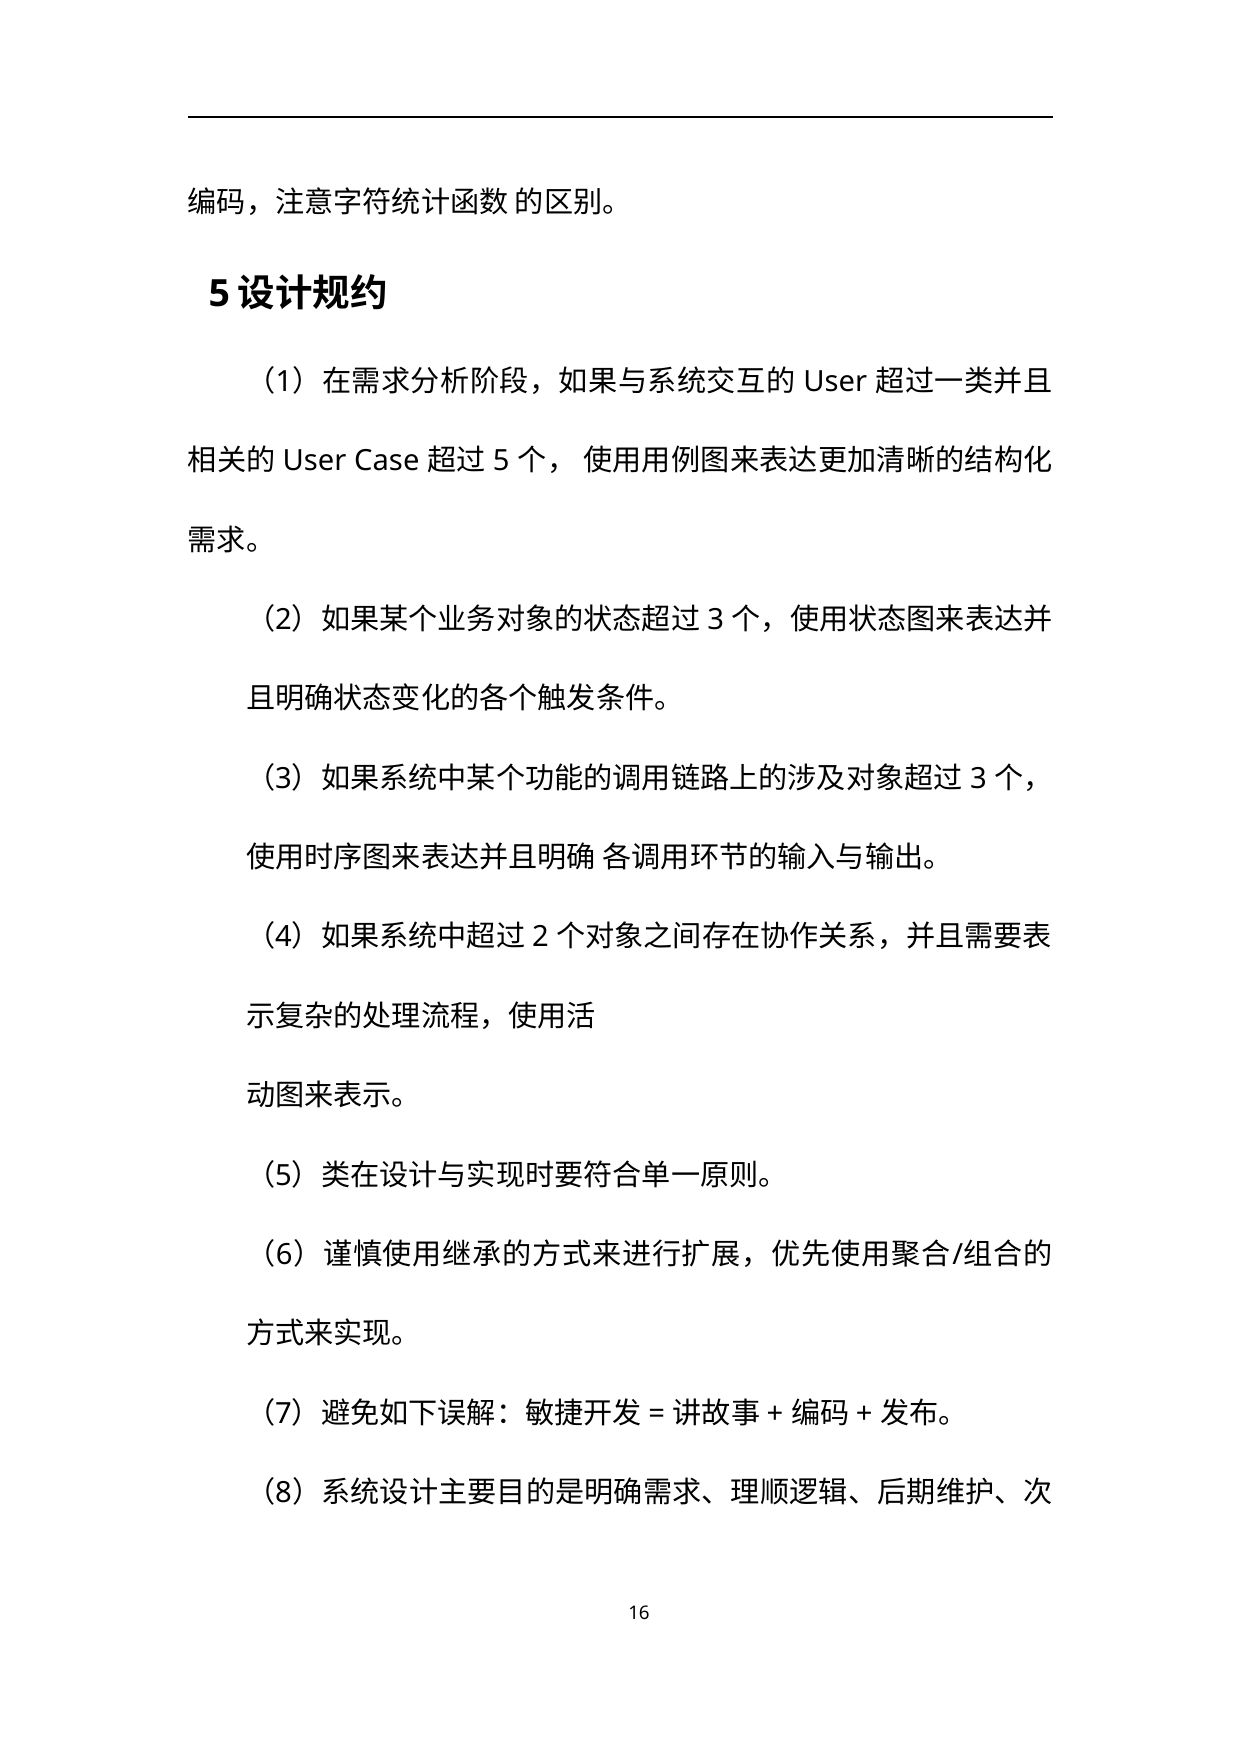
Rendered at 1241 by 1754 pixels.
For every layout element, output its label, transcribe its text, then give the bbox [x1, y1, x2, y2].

list 动图来表示。 [246, 1053, 1053, 1133]
text （1）在需求分析阶段，如果与系统交互的 User 超过一类并且相关的 User Case 超过 5 个， 使用用例图来表达更加清晰的结构化需求。 [187, 339, 1053, 577]
list （5）类在设计与实现时要符合单一原则。 [246, 1133, 1053, 1212]
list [246, 1450, 1053, 1529]
list （2）如果某个业务对象的状态超过 3 个，使用状态图来表达并且明确状态变化的各个触发条件。 [246, 577, 1053, 736]
subtitle 5设计规约 [187, 250, 1053, 329]
list （4）如果系统中超过 2 个对象之间存在协作关系，并且需要表示复杂的处理流程，使用活 [246, 894, 1053, 1053]
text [187, 160, 1053, 240]
list （7）避免如下误解：敏捷开发 = 讲故事 + 编码 + 发布。 [246, 1371, 1053, 1450]
list （6）谨慎使用继承的方式来进行扩展，优先使用聚合/组合的方式来实现。 [246, 1212, 1053, 1371]
list （3）如果系统中某个功能的调用链路上的涉及对象超过 3 个，使用时序图来表达并且明确 各调用环节的输入与输出。 [246, 736, 1053, 894]
